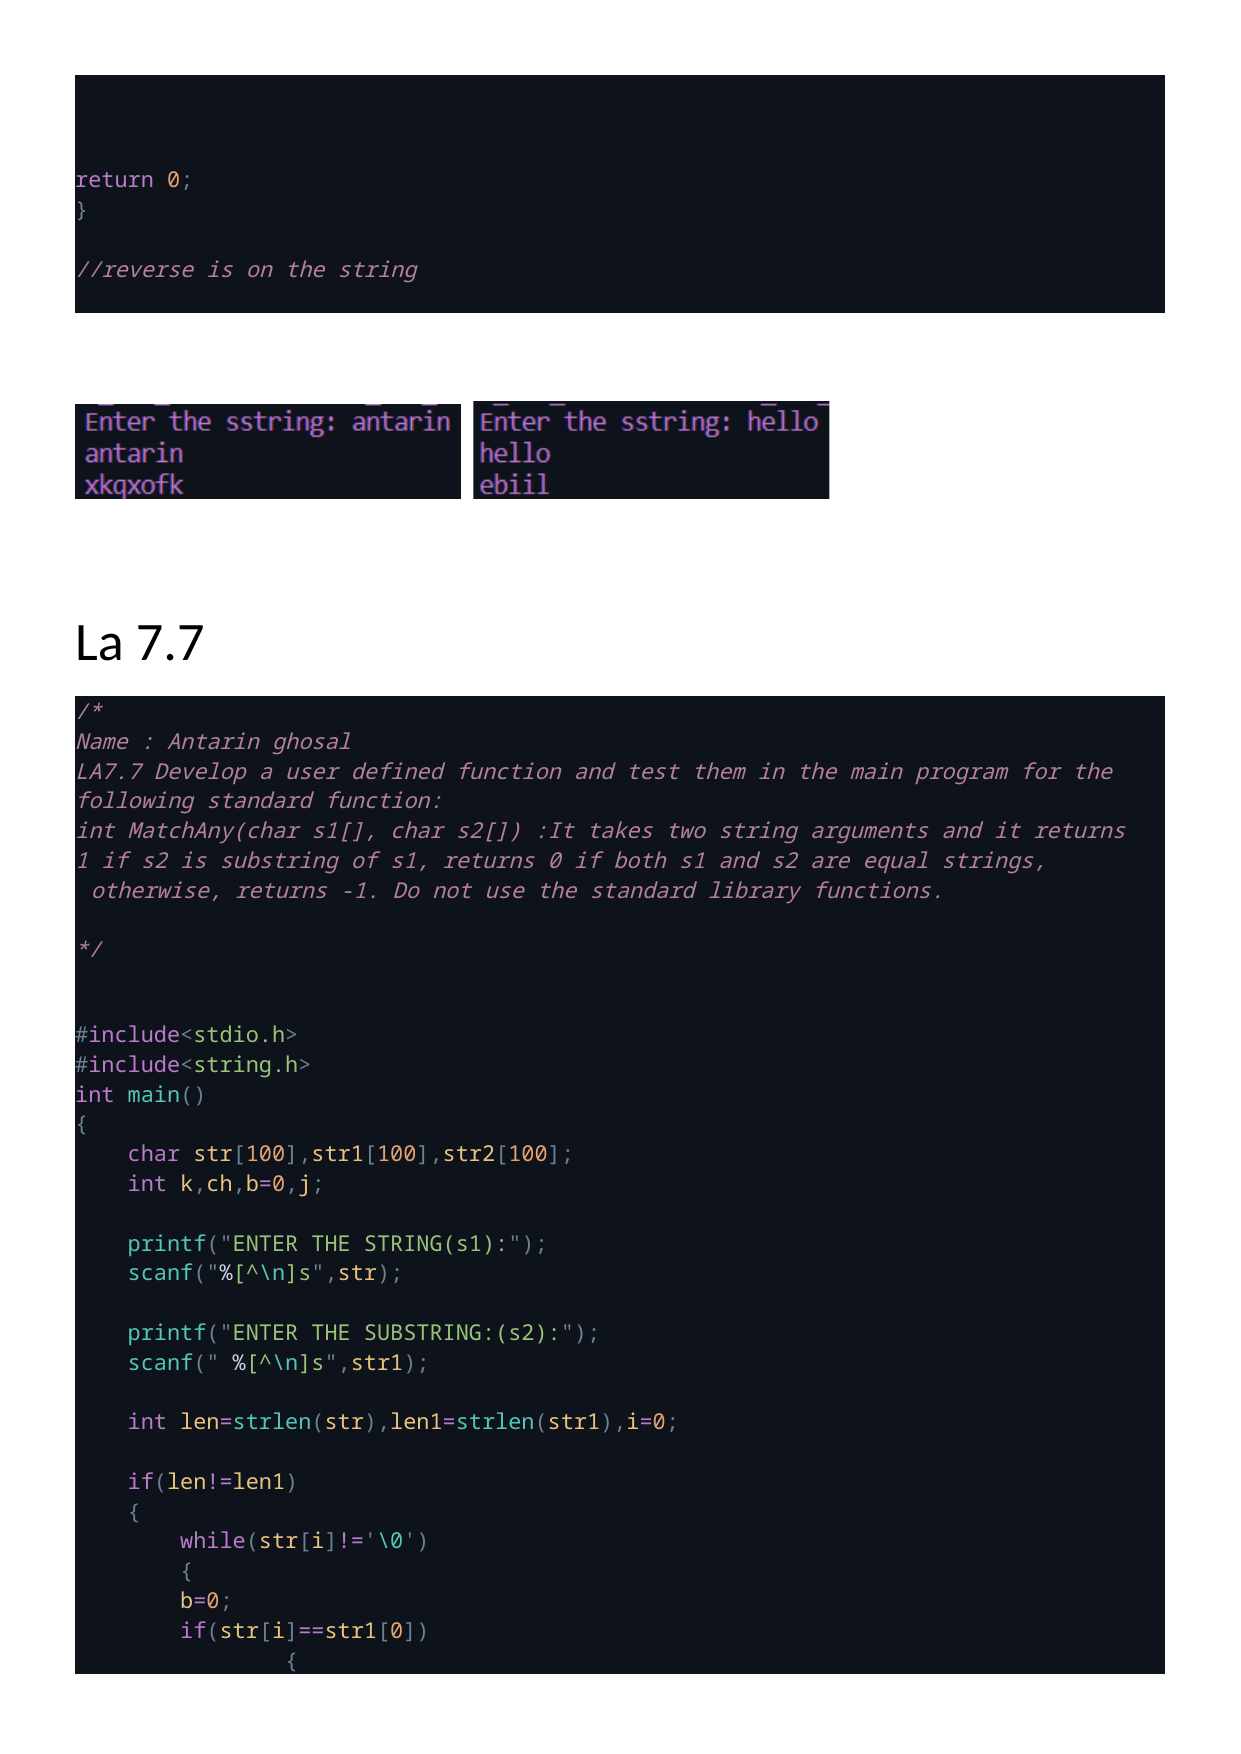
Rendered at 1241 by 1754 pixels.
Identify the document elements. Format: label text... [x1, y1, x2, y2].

text if(str[i]==str1[0]) [75, 1615, 1165, 1645]
text Name : Antarin ghosal [75, 726, 1165, 756]
picture [75, 404, 461, 499]
text //reverse is on the string [75, 254, 1165, 283]
text La 7.7 [75, 608, 1165, 674]
text scanf(" %[^\n]s",str1); [75, 1347, 1165, 1377]
text scanf("%[^\n]s",str); [75, 1257, 1165, 1287]
text while(str[i]!='\0') [75, 1526, 1165, 1555]
text { [75, 1108, 1165, 1138]
text /* [75, 696, 1165, 726]
text LA7.7 Develop a user defined function and test them in the main program for the following standard function: [75, 756, 1165, 815]
text { [75, 1496, 1165, 1526]
text int len=strlen(str),len1=strlen(str1),i=0; [75, 1406, 1165, 1436]
text int k,ch,b=0,j; [75, 1168, 1165, 1198]
text { [75, 1555, 1165, 1585]
text return 0; [75, 164, 1165, 194]
text #include<stdio.h> [75, 1019, 1165, 1049]
text } [75, 194, 1165, 224]
text #include<string.h> [75, 1049, 1165, 1079]
text char str[100],str1[100],str2[100]; [75, 1138, 1165, 1168]
picture [473, 401, 830, 499]
text b=0; [75, 1585, 1165, 1615]
text if(len!=len1) [75, 1466, 1165, 1496]
text int MatchAny(char s1[], char s2[]) :It takes two string arguments and it returns 1 if s2 is substring of s1, returns 0 if both s1 and s2 are equal strings, [75, 815, 1165, 875]
text printf("ENTER THE STRING(s1):"); [75, 1228, 1165, 1257]
text */ [75, 934, 1165, 964]
text otherwise, returns -1. Do not use the standard library functions. [75, 875, 1165, 905]
text printf("ENTER THE SUBSTRING:(s2):"); [75, 1317, 1165, 1347]
text { [75, 1645, 1165, 1674]
text int main() [75, 1079, 1165, 1108]
